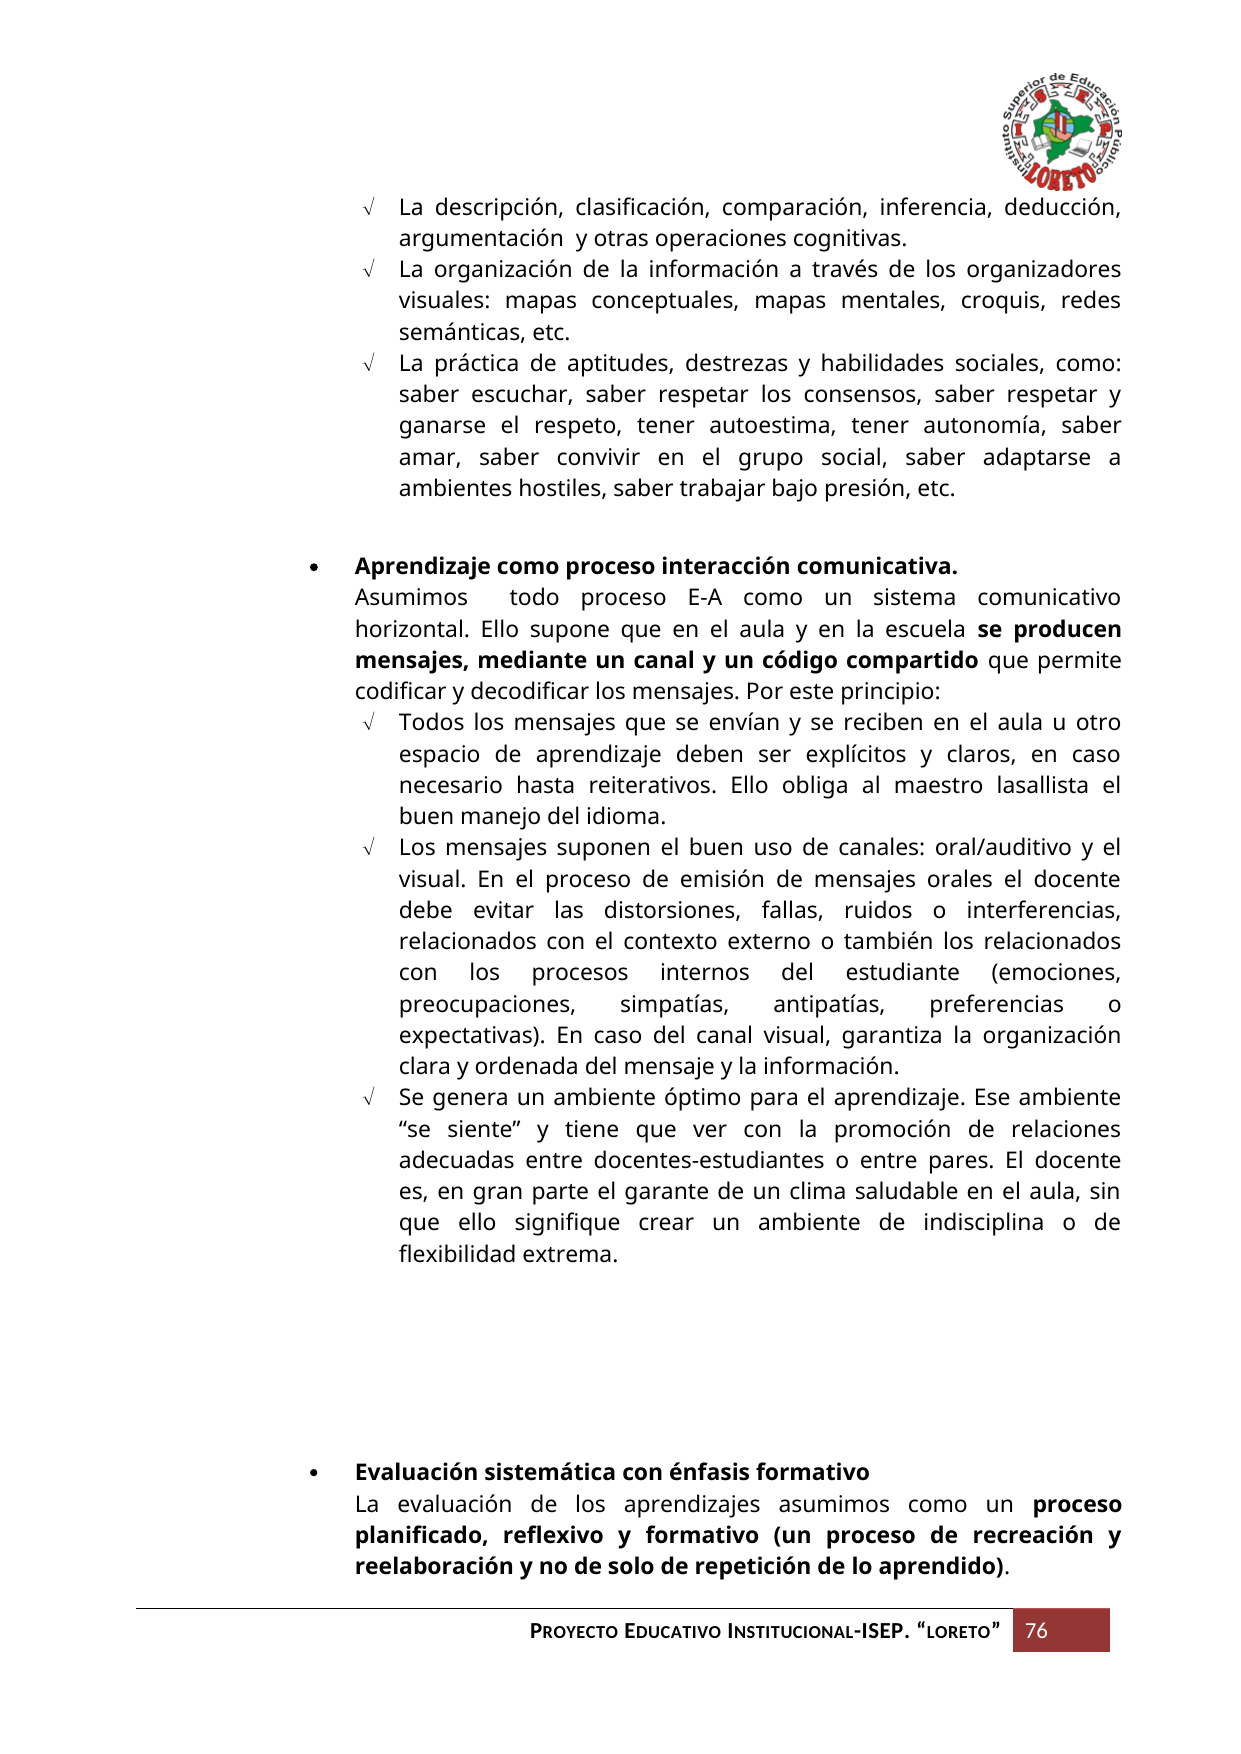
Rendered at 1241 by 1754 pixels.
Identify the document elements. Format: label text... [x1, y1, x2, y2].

list Aprendizaje como proceso interacción comunicativa. [310, 550, 1122, 581]
text Asumimos todo proceso E-A como un sistema comunicativo horizontal. Ello supone que en el aula y en la escuela se producen mensajes, mediante un canal y un código compartido que permite codificar y decodificar los mensajes. Por este principio: [354, 581, 1122, 706]
list Se genera un ambiente óptimo para el aprendizaje. Ese ambiente “se siente” y tiene que ver con la promoción de relaciones adecuadas entre docentes-estudiantes o entre pares. El docente es, en gran parte el garante de un clima saludable en el aula, sin que ello signifique crear un ambiente de indisciplina o de flexibilidad extrema. [362, 1081, 1122, 1269]
picture [1002, 73, 1123, 191]
list La organización de la información a través de los organizadores visuales: mapas conceptuales, mapas mentales, croquis, redes semánticas, etc. [362, 253, 1122, 347]
list La descripción, clasificación, comparación, inferencia, deducción, argumentación y otras operaciones cognitivas. [362, 191, 1122, 253]
list Todos los mensajes que se envían y se reciben en el aula u otro espacio de aprendizaje deben ser explícitos y claros, en caso necesario hasta reiterativos. Ello obliga al maestro lasallista el buen manejo del idioma. [362, 706, 1122, 831]
list Evaluación sistemática con énfasis formativo [310, 1456, 1122, 1488]
text La evaluación de los aprendizajes asumimos como un proceso planificado, reflexivo y formativo (un proceso de recreación y reelaboración y no de solo de repetición de lo aprendido). [354, 1488, 1122, 1581]
list La práctica de aptitudes, destrezas y habilidades sociales, como: saber escuchar, saber respetar los consensos, saber respetar y ganarse el respeto, tener autoestima, tener autonomía, saber amar, saber convivir en el grupo social, saber adaptarse a ambientes hostiles, saber trabajar bajo presión, etc. [362, 347, 1122, 503]
list Los mensajes suponen el buen uso de canales: oral/auditivo y el visual. En el proceso de emisión de mensajes orales el docente debe evitar las distorsiones, fallas, ruidos o interferencias, relacionados con el contexto externo o también los relacionados con los procesos internos del estudiante (emociones, preocupaciones, simpatías, antipatías, preferencias o expectativas). En caso del canal visual, garantiza la organización clara y ordenada del mensaje y la información. [362, 831, 1122, 1081]
